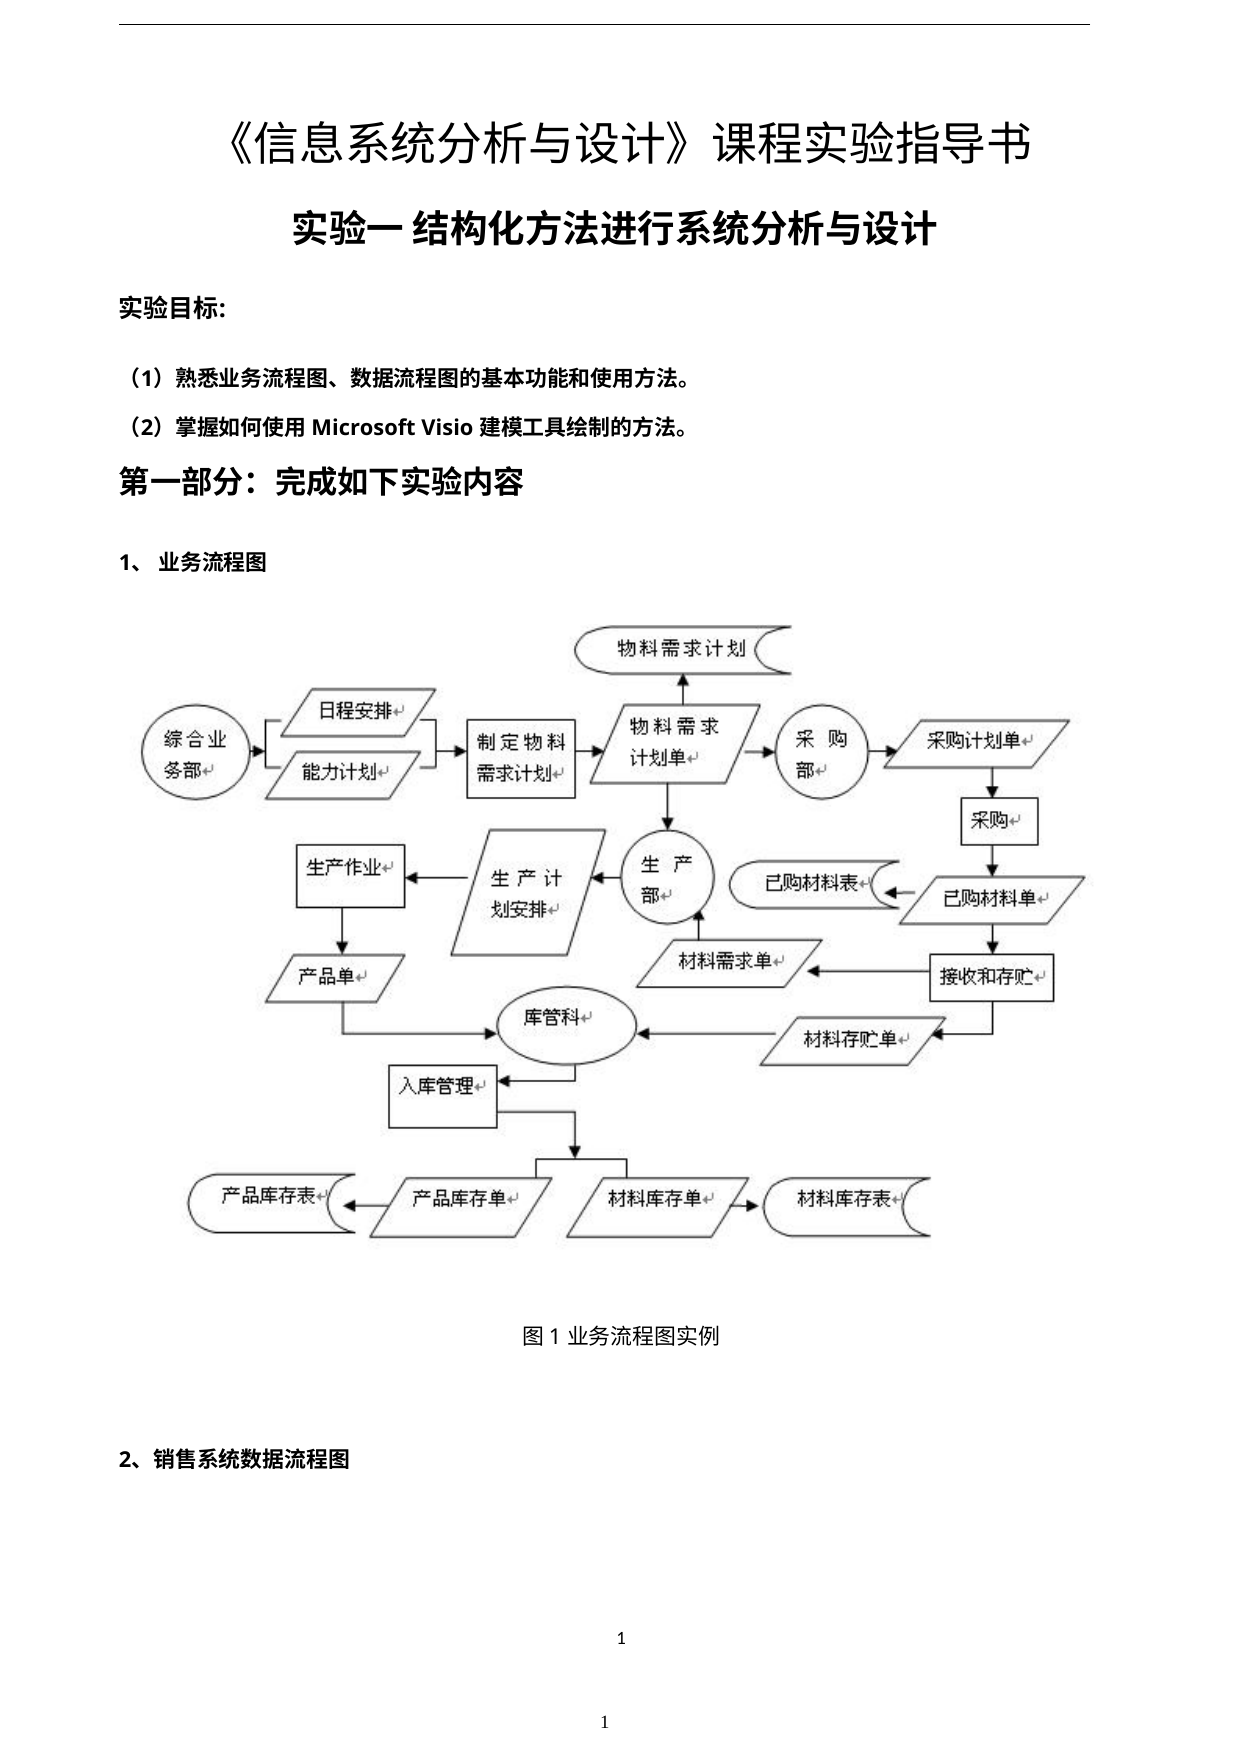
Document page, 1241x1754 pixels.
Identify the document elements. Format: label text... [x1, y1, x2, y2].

text （2）掌握如何使用 Microsoft Visio 建模工具绘制的方法。 [119, 416, 1090, 441]
text 2、销售系统数据流程图 [119, 1448, 1090, 1473]
text 实验目标: [119, 295, 1090, 323]
text 1 [119, 1626, 1123, 1649]
text （1）熟悉业务流程图、数据流程图的基本功能和使用方法。 [119, 367, 1090, 392]
picture [118, 624, 1100, 1279]
text 1、 业务流程图 [119, 551, 1090, 576]
text 第一部分：完成如下实验内容 [119, 465, 1090, 501]
text 实验一 结构化方法进行系统分析与设计 [292, 208, 1090, 251]
text 《信息系统分析与设计》课程实验指导书 [119, 119, 1121, 171]
text 图 1 业务流程图实例 [119, 1324, 1123, 1349]
